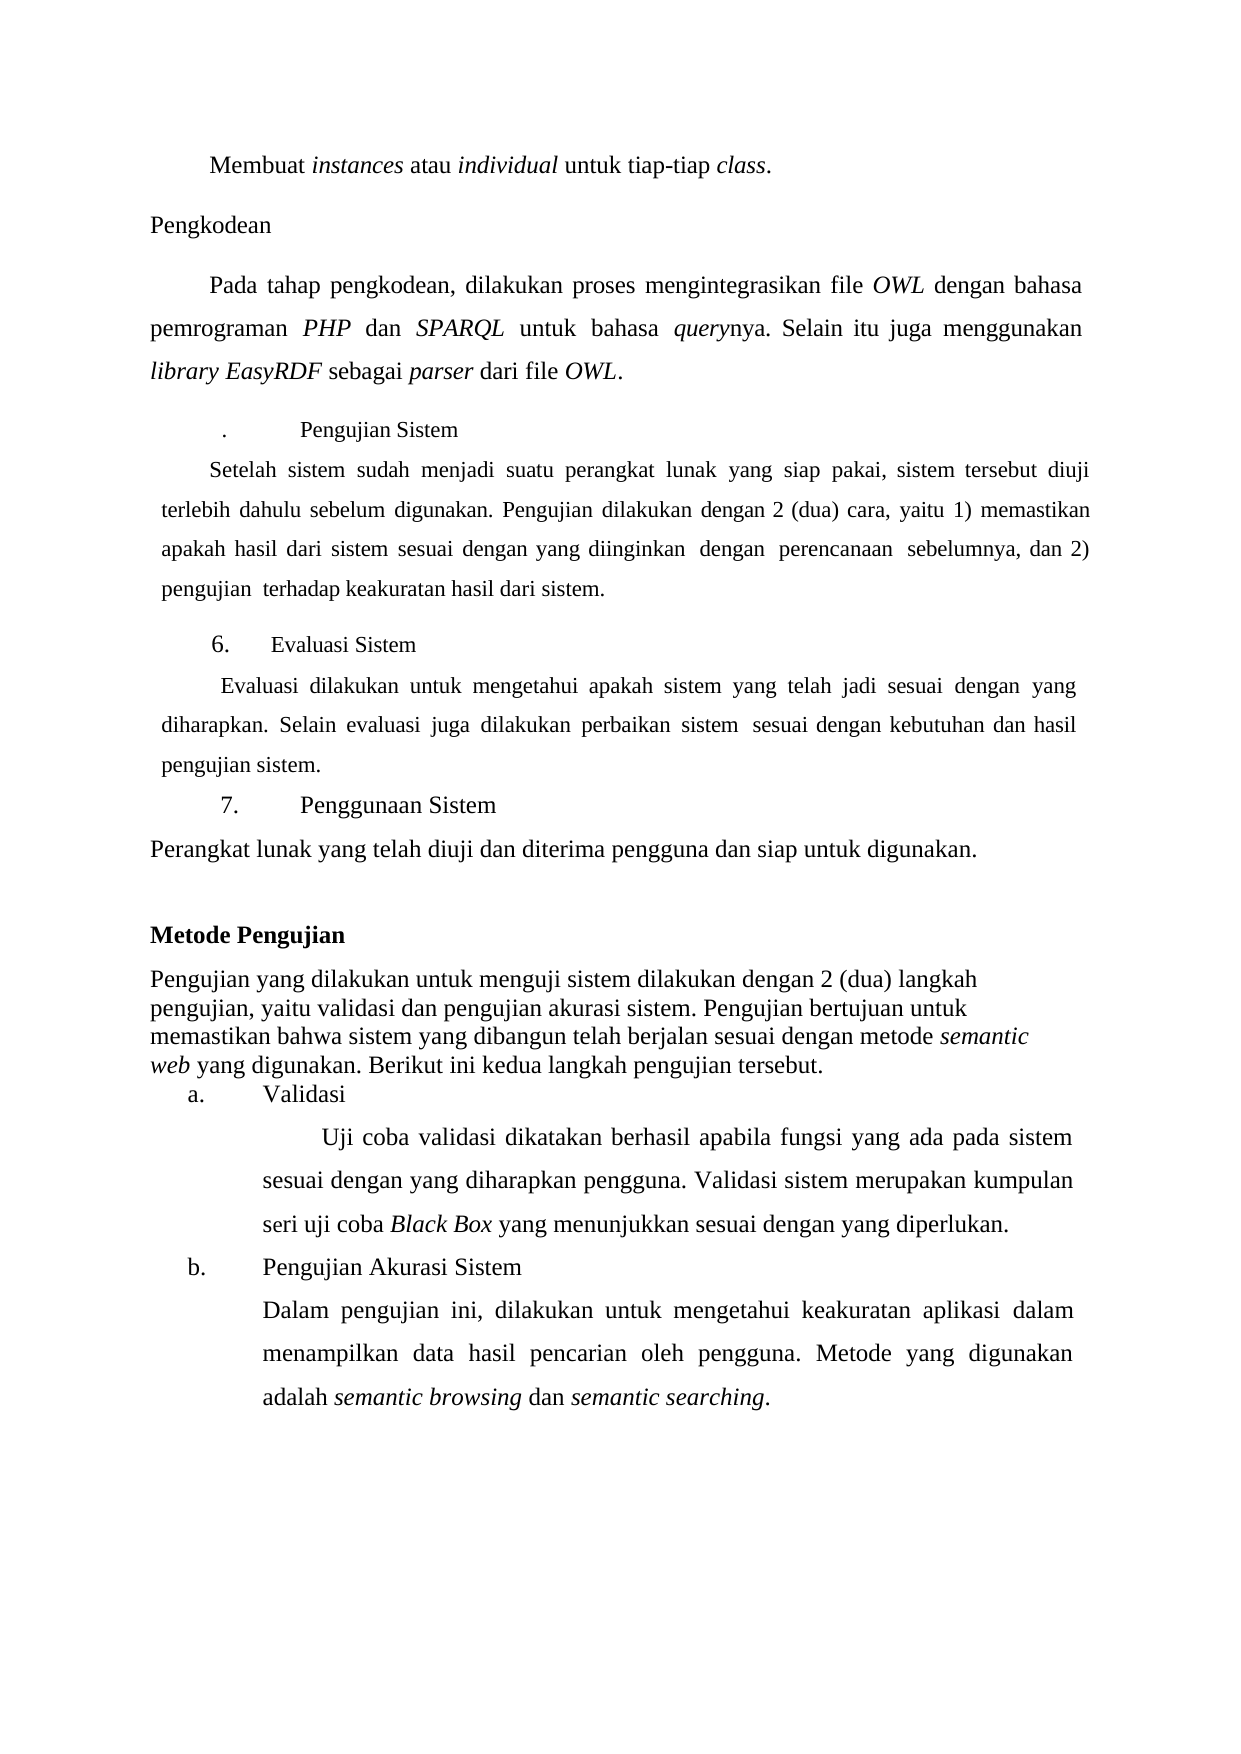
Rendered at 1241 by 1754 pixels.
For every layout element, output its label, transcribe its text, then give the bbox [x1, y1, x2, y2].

text Pengujian yang dilakukan untuk menguji sistem dilakukan dengan 2 (dua) langkah pengujian, yaitu validasi dan pengujian akurasi sistem. Pengujian bertujuan untuk memastikan bahwa sistem yang dibangun telah berjalan sesuai dengan metode semantic web yang digunakan. Berikut ini kedua langkah pengujian tersebut. [150, 964, 1074, 1079]
text Pada tahap pengkodean, dilakukan proses mengintegrasikan file OWL dengan bahasa pemrograman PHP dan SPARQL untuk bahasa querynya. Selain itu juga menggunakan library EasyRDF sebagai parser dari file OWL. [150, 270, 1082, 385]
text . Pengujian Sistem [162, 416, 1090, 442]
text Membuat instances atau individual untuk tiap-tiap class. [209, 150, 951, 179]
text 7. Penggunaan Sistem [161, 791, 1074, 819]
text Evaluasi dilakukan untuk mengetahui apakah sistem yang telah jadi sesuai dengan yang diharapkan. Selain evaluasi juga dilakukan perbaikan sistem sesuai dengan kebutuhan dan hasil pengujian sistem. [161, 672, 1077, 777]
text Setelah sistem sudah menjadi suatu perangkat lunak yang siap pakai, sistem tersebut diuji terlebih dahulu sebelum digunakan. Pengujian dilakukan dengan 2 (dua) cara, yaitu 1) memastikan apakah hasil dari sistem sesuai dengan yang diinginkan dengan perencanaan sebelumnya, dan 2) pengujian terhadap keakuratan hasil dari sistem. [161, 457, 1090, 601]
text Uji coba validasi dikatakan berhasil apabila fungsi yang ada pada sistem sesuai dengan yang diharapkan pengguna. Validasi sistem merupakan kumpulan seri uji coba Black Box yang menunjukkan sesuai dengan yang diperlukan. [262, 1122, 1074, 1237]
text Pengkodean [150, 210, 951, 239]
list Evaluasi Sistem [211, 629, 1090, 658]
list Validasi [187, 1079, 1074, 1108]
text Dalam pengujian ini, dilakukan untuk mengetahui keakuratan aplikasi dalam menampilkan data hasil pencarian oleh pengguna. Metode yang digunakan adalah semantic browsing dan semantic searching. [262, 1295, 1074, 1410]
list Pengujian Akurasi Sistem [187, 1252, 1074, 1281]
text Metode Pengujian [150, 921, 1074, 949]
text Perangkat lunak yang telah diuji dan diterima pengguna dan siap untuk digunakan. [150, 834, 1074, 863]
